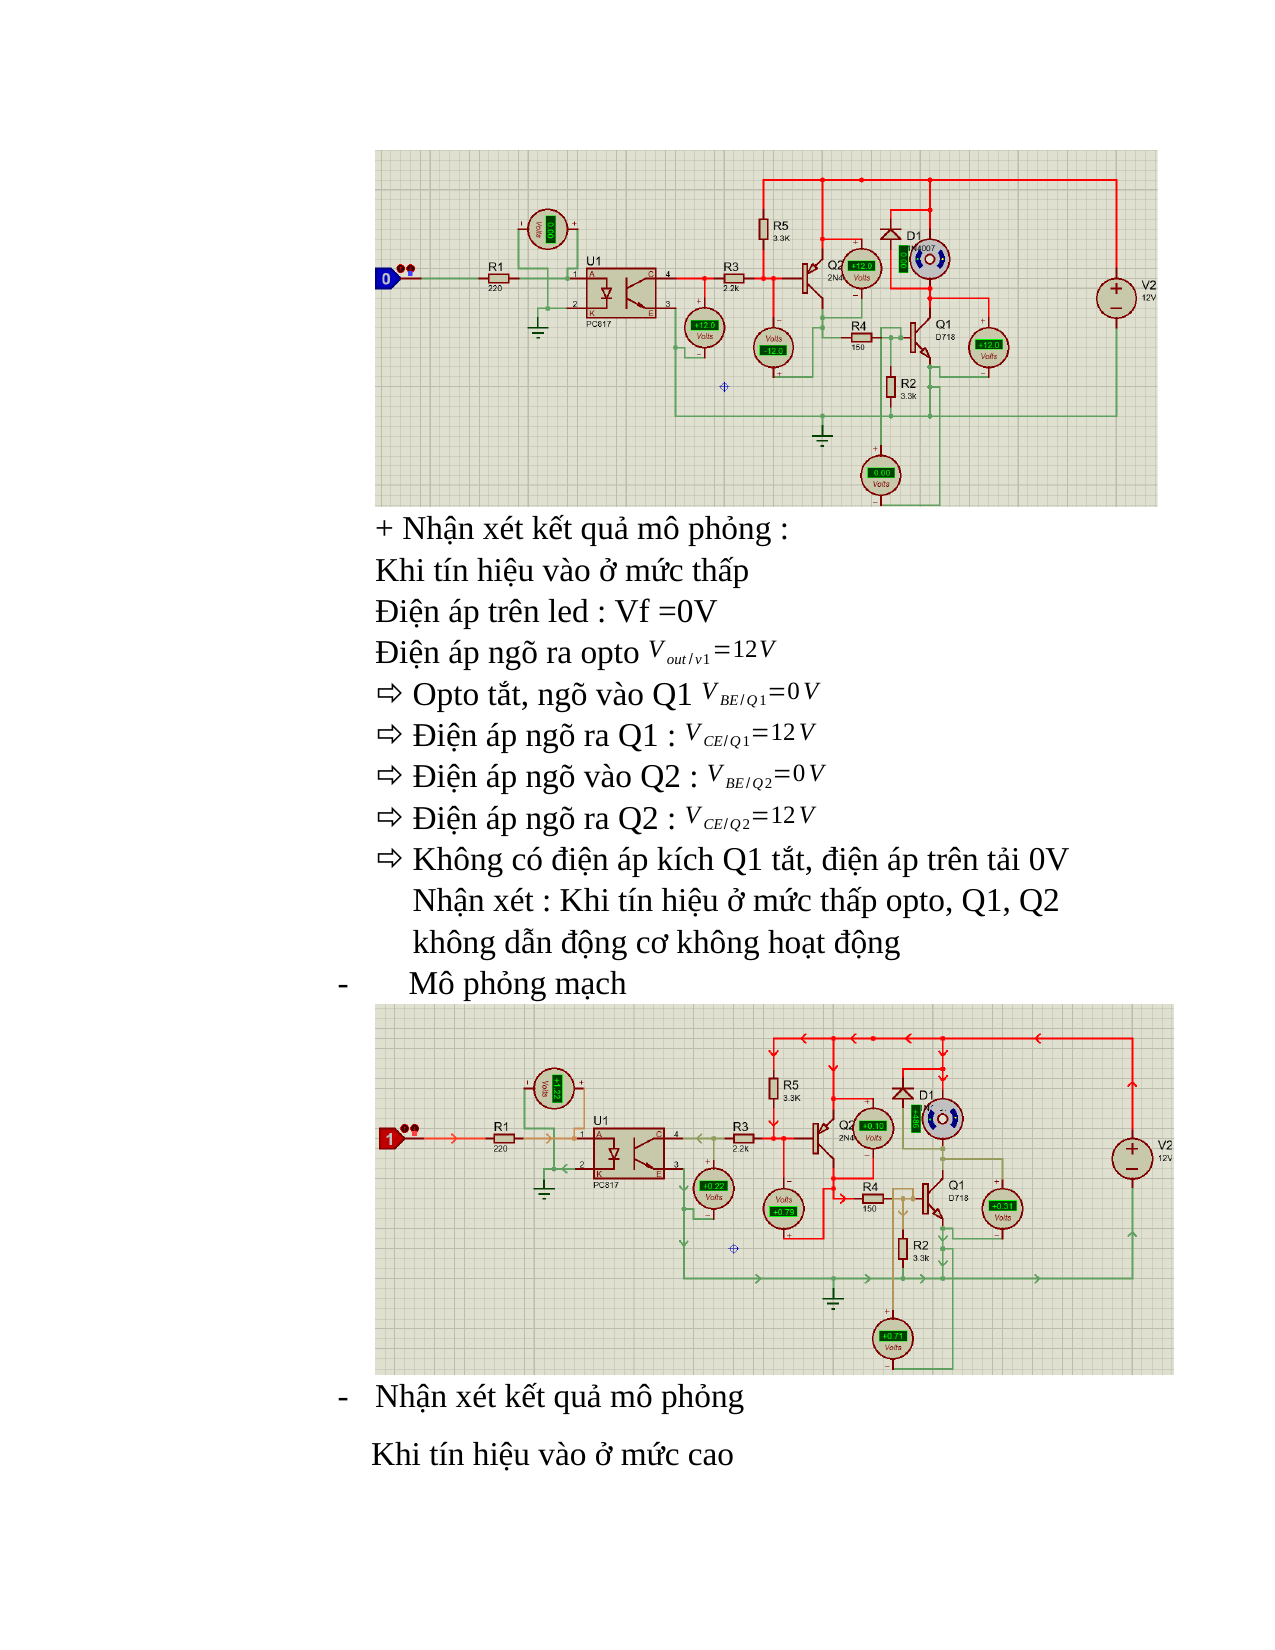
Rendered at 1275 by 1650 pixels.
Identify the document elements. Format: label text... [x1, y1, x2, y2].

picture [375, 1004, 1174, 1375]
text Khi tín hiệu vào ở mức cao [337, 1434, 1125, 1473]
picture [375, 150, 1158, 507]
list Nhận xét : Khi tín hiệu ở mức thấp opto, Q1, Q2 không dẫn động cơ không hoạt động [412, 881, 1125, 960]
list Điện áp ngõ ra Q1 : [375, 715, 1125, 753]
list + Nhận xét kết quả mô phỏng : [375, 508, 1125, 547]
list Điện áp trên led : Vf =0V [375, 591, 1125, 629]
list Điện áp ngõ vào Q2 : [375, 757, 1125, 795]
list Điện áp ngõ ra opto [375, 632, 1125, 671]
list Mô phỏng mạch [337, 963, 1125, 1002]
list Nhận xét kết quả mô phỏng [337, 1376, 1125, 1415]
list Không có điện áp kích Q1 tắt, điện áp trên tải 0V [375, 839, 1125, 878]
list Điện áp ngõ ra Q2 : [375, 798, 1125, 836]
list Opto tắt, ngõ vào Q1 [375, 674, 1125, 712]
list Khi tín hiệu vào ở mức thấp [375, 550, 1125, 588]
